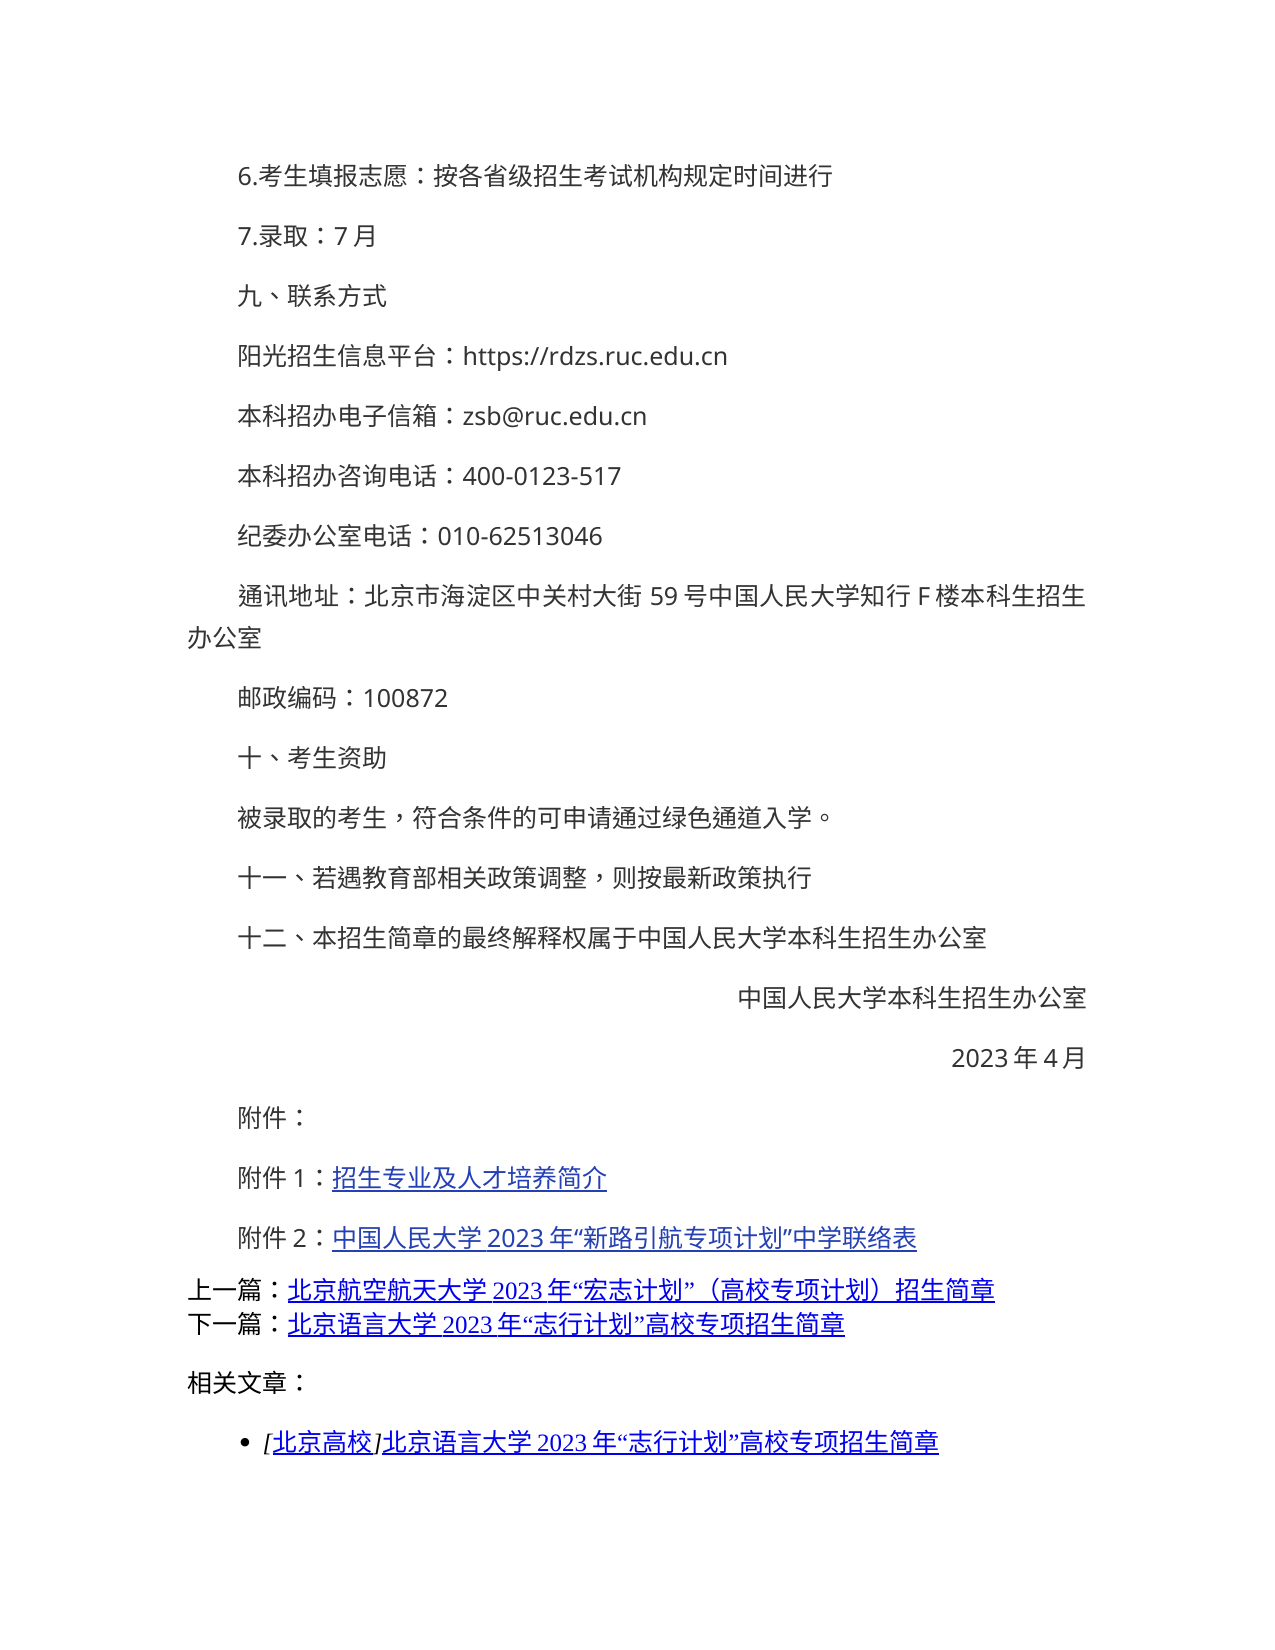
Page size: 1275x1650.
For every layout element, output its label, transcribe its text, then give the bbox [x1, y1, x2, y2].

text 7.录取：7月 [187, 210, 1087, 252]
text 十一、若遇教育部相关政策调整，则按最新政策执行 [187, 852, 1087, 895]
text 被录取的考生，符合条件的可申请通过绿色通道入学。 [187, 792, 1087, 835]
text 附件1：招生专业及人才培养简介 [187, 1152, 1087, 1195]
text 上一篇：北京航空航天大学2023年“宏志计划”（高校专项计划）招生简章 下一篇：北京语言大学2023年“志行计划”高校专项招生简章 [187, 1272, 1087, 1341]
text 通讯地址：北京市海淀区中关村大街59号中国人民大学知行F楼本科生招生办公室 [187, 570, 1087, 655]
list [北京高校]北京语言大学2023年“志行计划”高校专项招生简章 [241, 1425, 1087, 1459]
text 6.考生填报志愿：按各省级招生考试机构规定时间进行 [187, 150, 1087, 192]
text 邮政编码：100872 [187, 672, 1087, 715]
text 九、联系方式 [187, 270, 1087, 312]
text 本科招办电子信箱：zsb@ruc.edu.cn [187, 390, 1087, 432]
text 纪委办公室电话：010-62513046 [187, 510, 1087, 552]
text 十、考生资助 [187, 732, 1087, 775]
text 十二、本招生简章的最终解释权属于中国人民大学本科生招生办公室 [187, 912, 1087, 955]
text 相关文章： [187, 1366, 1087, 1400]
text 本科招办咨询电话：400-0123-517 [187, 450, 1087, 492]
text 阳光招生信息平台：https://rdzs.ruc.edu.cn [187, 330, 1087, 372]
text 附件2：中国人民大学2023年“新路引航专项计划”中学联络表 [187, 1212, 1087, 1255]
text 2023年4月 [187, 1032, 1087, 1075]
text 附件： [187, 1092, 1087, 1135]
text 中国人民大学本科生招生办公室 [187, 972, 1087, 1015]
